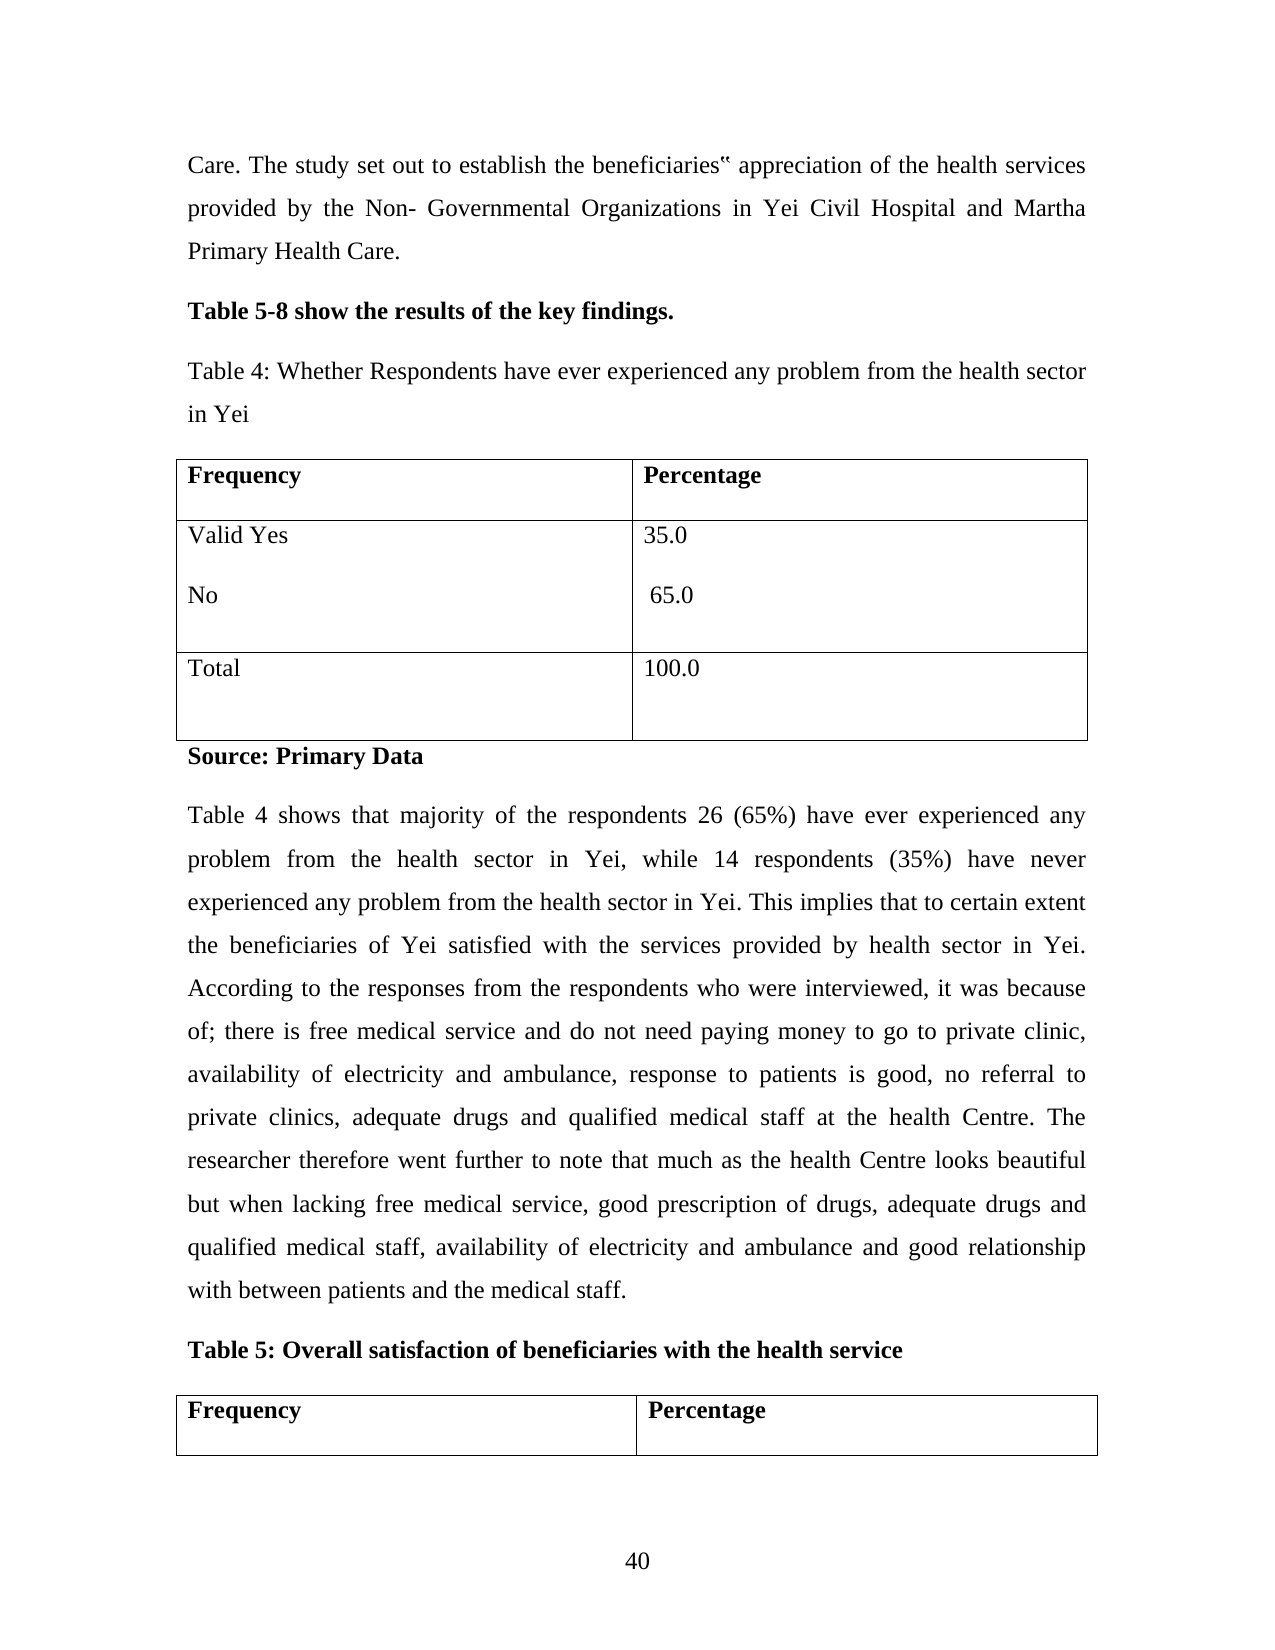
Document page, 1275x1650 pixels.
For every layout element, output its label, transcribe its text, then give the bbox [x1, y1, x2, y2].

table_cell 35.0 65.0 [633, 521, 1087, 652]
table_header Frequency [177, 1396, 636, 1455]
text Table 4 shows that majority of the respondents 26 (65%) have ever experienced any problem from the health sector in Yei, while 14 respondents (35%) have never experienced any problem from the health sector in Yei. This implies that to certain extent the beneficiaries of Yei satisfied with the services provided by health sector in Yei. According to the responses from the respondents who were interviewed, it was because of; there is free medical service and do not need paying money to go to private clinic, availability of electricity and ambulance, response to patients is good, no referral to private clinics, adequate drugs and qualified medical staff at the health Centre. The researcher therefore went further to note that much as the health Centre looks beautiful but when lacking free medical service, good prescription of drugs, adequate drugs and qualified medical staff, availability of electricity and ambulance and good relationship with between patients and the medical staff. [187, 801, 1087, 1304]
table_header Percentage [633, 460, 1087, 519]
text Source: Primary Data [187, 741, 1087, 769]
text Table 5: Overall satisfaction of beneficiaries with the health service [187, 1335, 1087, 1363]
table_cell 100.0 [633, 653, 1087, 740]
table_cell Valid Yes No [177, 521, 632, 652]
table_cell Total [177, 653, 632, 740]
table_header Percentage [637, 1396, 1097, 1455]
text Table 4: Whether Respondents have ever experienced any problem from the health sector in Yei [187, 356, 1087, 428]
table_header Frequency [177, 460, 632, 519]
text Table 5-8 show the results of the key findings. [187, 296, 1087, 325]
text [187, 150, 1087, 265]
